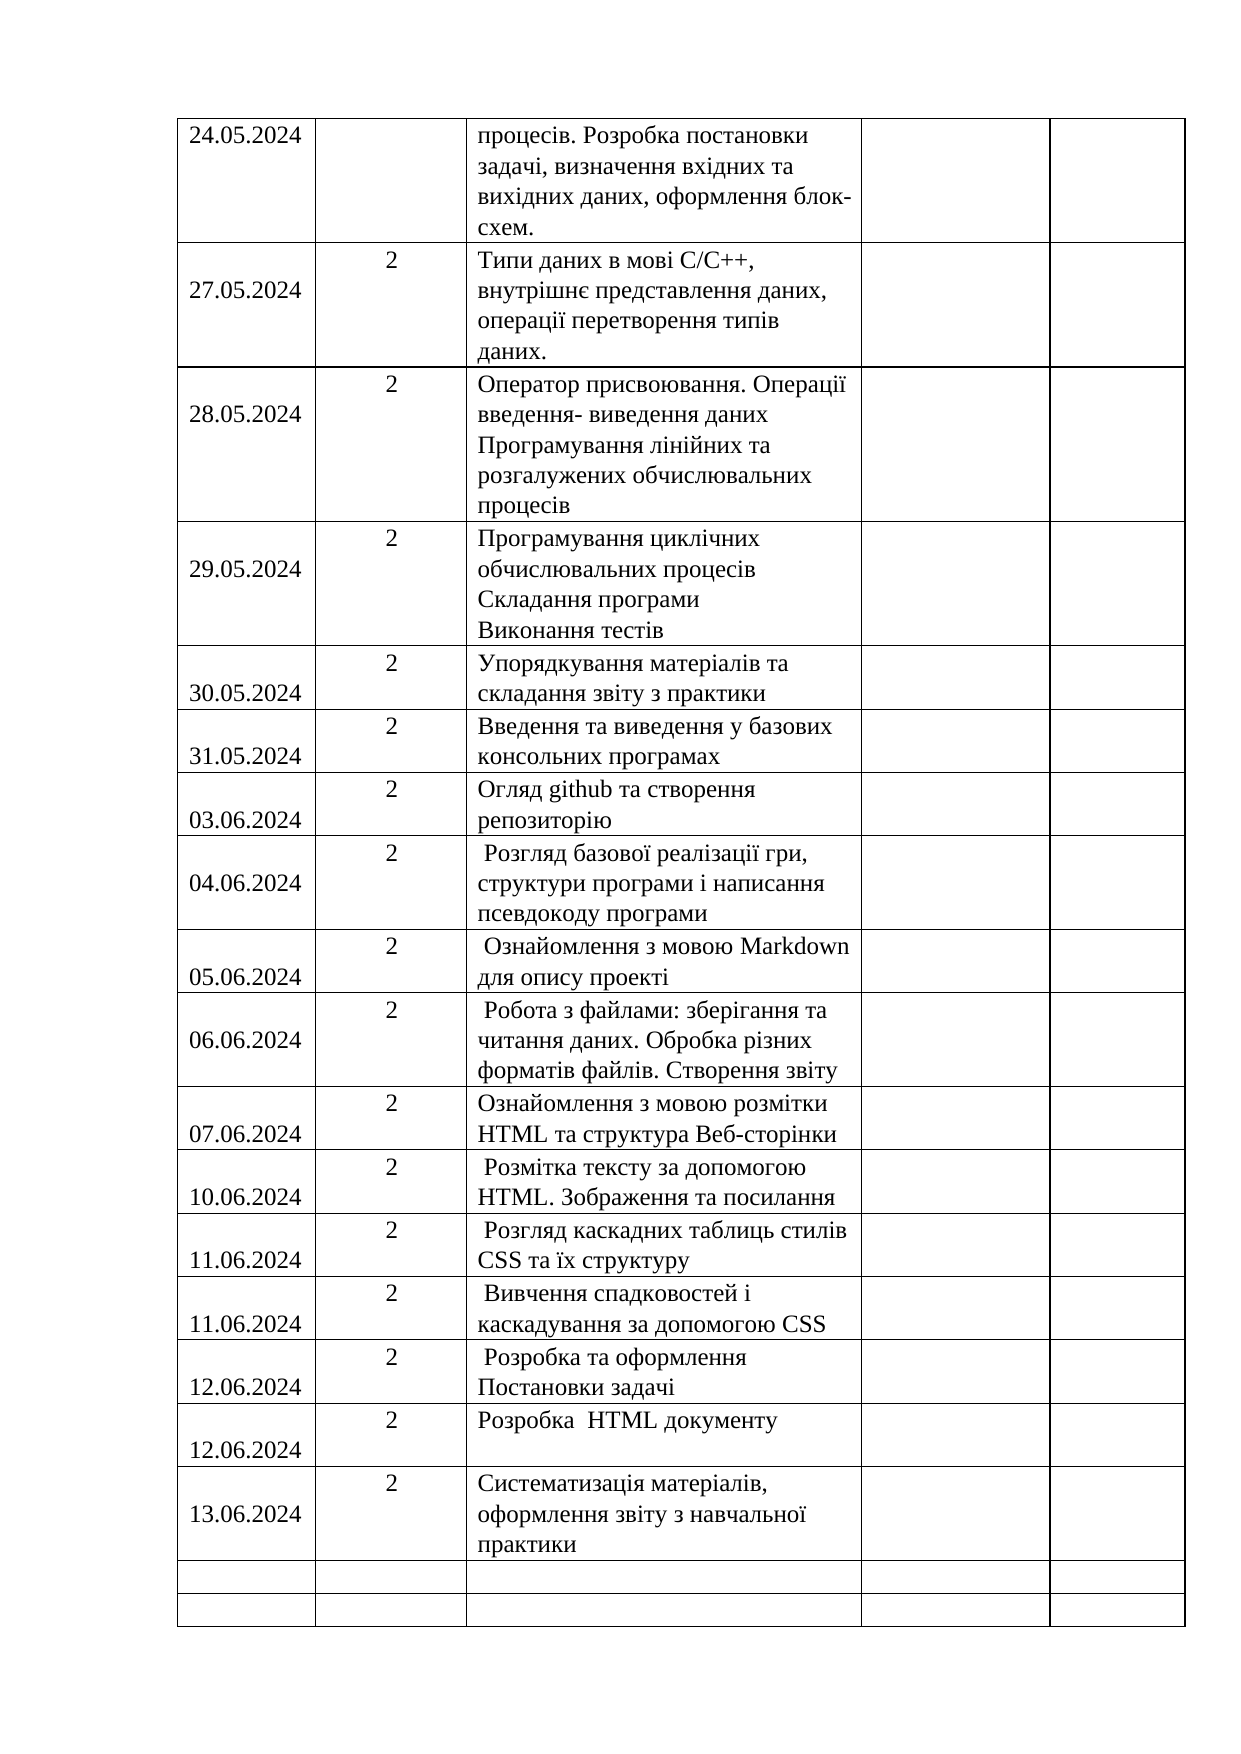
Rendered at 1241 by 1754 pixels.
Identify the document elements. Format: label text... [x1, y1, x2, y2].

table_cell 2 [316, 1277, 466, 1339]
table_cell [1051, 1404, 1184, 1466]
table_cell 12.06.2024 [178, 1404, 315, 1466]
table_cell [1051, 1150, 1184, 1213]
table_cell [1051, 1087, 1184, 1149]
table_cell 2 [316, 243, 466, 366]
table_cell Упорядкування матеріалів та складання звіту з практики [467, 646, 861, 708]
table_cell [316, 1594, 466, 1626]
table_cell [862, 646, 1049, 708]
table_cell 27.05.2024 [178, 243, 315, 366]
table_cell [467, 1561, 861, 1593]
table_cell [467, 119, 861, 242]
table_cell 07.06.2024 [178, 1087, 315, 1149]
table_cell [862, 522, 1049, 645]
table_cell [1051, 119, 1184, 242]
table_cell 30.05.2024 [178, 646, 315, 708]
table_cell [316, 1561, 466, 1593]
table_cell 2 [316, 930, 466, 992]
table_cell 2 [316, 1214, 466, 1276]
table_cell 03.06.2024 [178, 773, 315, 835]
table_cell 2 [316, 773, 466, 835]
table_cell [1051, 1467, 1184, 1560]
table_cell [467, 1594, 861, 1626]
table_cell Робота з файлами: зберігання та читання даних. Обробка різних форматів файлів. Створення звіту [467, 993, 861, 1086]
table_cell 29.05.2024 [178, 522, 315, 645]
table_cell 2 [316, 119, 466, 242]
table_cell Оператор присвоювання. Операції введення- виведення даних Програмування лінійних та розгалужених обчислювальних процесів [467, 368, 861, 521]
table_cell Огляд github та створення репозиторію [467, 773, 861, 835]
table_cell 2 [316, 710, 466, 772]
table_cell [862, 1467, 1049, 1560]
table_cell 2 [316, 1087, 466, 1149]
table_cell 2 [316, 836, 466, 929]
table_cell [1051, 1561, 1184, 1593]
table_cell [1051, 1214, 1184, 1276]
table_cell Вивчення спадковостей і каскадування за допомогою CSS [467, 1277, 861, 1339]
table_cell [862, 710, 1049, 772]
table_cell [1051, 930, 1184, 992]
table_cell 12.06.2024 [178, 1340, 315, 1403]
table_cell [862, 1150, 1049, 1213]
table_cell 10.06.2024 [178, 1150, 315, 1213]
table_cell Введення та виведення у базових консольних програмах [467, 710, 861, 772]
table_cell Розгляд каскадних таблиць стилів CSS та їх структуру [467, 1214, 861, 1276]
table_cell 28.05.2024 [178, 368, 315, 521]
table_cell [1051, 522, 1184, 645]
table_cell 2 [316, 993, 466, 1086]
table_cell [1051, 1340, 1184, 1403]
table_cell [178, 1561, 315, 1593]
table_cell [178, 1594, 315, 1626]
table_cell Розмітка тексту за допомогою HTML. Зображення та посилання [467, 1150, 861, 1213]
table_cell 05.06.2024 [178, 930, 315, 992]
table_cell Типи даних в мові С/С++, внутрішнє представлення даних, операції перетворення типів даних. [467, 243, 861, 366]
table_cell 13.06.2024 [178, 1467, 315, 1560]
table_cell [862, 243, 1049, 366]
table_cell [862, 1561, 1049, 1593]
table_cell [862, 368, 1049, 521]
table_cell [862, 119, 1049, 242]
table_cell 2 [316, 1150, 466, 1213]
table_cell [1051, 710, 1184, 772]
table_cell [1051, 836, 1184, 929]
table_cell [1051, 993, 1184, 1086]
table_cell 2 [316, 522, 466, 645]
table_cell [862, 1594, 1049, 1626]
table_cell 06.06.2024 [178, 993, 315, 1086]
table_cell 04.06.2024 [178, 836, 315, 929]
table_cell [862, 930, 1049, 992]
table_cell [862, 1404, 1049, 1466]
table_cell 11.06.2024 [178, 1277, 315, 1339]
table_cell Програмування циклічних обчислювальних процесів Складання програми Виконання тестів [467, 522, 861, 645]
table_cell [1051, 1277, 1184, 1339]
table_cell [862, 836, 1049, 929]
table_cell [862, 773, 1049, 835]
table_cell [862, 1277, 1049, 1339]
table_cell [862, 1340, 1049, 1403]
table_cell 2 [316, 1404, 466, 1466]
table_cell [862, 1214, 1049, 1276]
table_cell [1051, 773, 1184, 835]
table_cell 31.05.2024 [178, 710, 315, 772]
table_cell 2 [316, 1467, 466, 1560]
table_cell [1051, 646, 1184, 708]
table_cell 11.06.2024 [178, 1214, 315, 1276]
table_cell Розгляд базової реалізації гри, структури програми і написання псевдокоду програми [467, 836, 861, 929]
table_cell Розробка та оформлення Постановки задачі [467, 1340, 861, 1403]
table_cell Систематизація матеріалів, оформлення звіту з навчальної практики [467, 1467, 861, 1560]
table_cell 24.05.2024 [178, 119, 315, 242]
table_cell Ознайомлення з мовою розмітки HTML та структура Веб-сторінки [467, 1087, 861, 1149]
table_cell [862, 1087, 1049, 1149]
table_cell [862, 993, 1049, 1086]
table_cell [1051, 1594, 1184, 1626]
table_cell 2 [316, 646, 466, 708]
table_cell Розробка HTML документу [467, 1404, 861, 1466]
table_cell [1051, 368, 1184, 521]
table_cell 2 [316, 1340, 466, 1403]
table_cell 2 [316, 368, 466, 521]
table_cell Ознайомлення з мовою Markdown для опису проекті [467, 930, 861, 992]
table_cell [1051, 243, 1184, 366]
